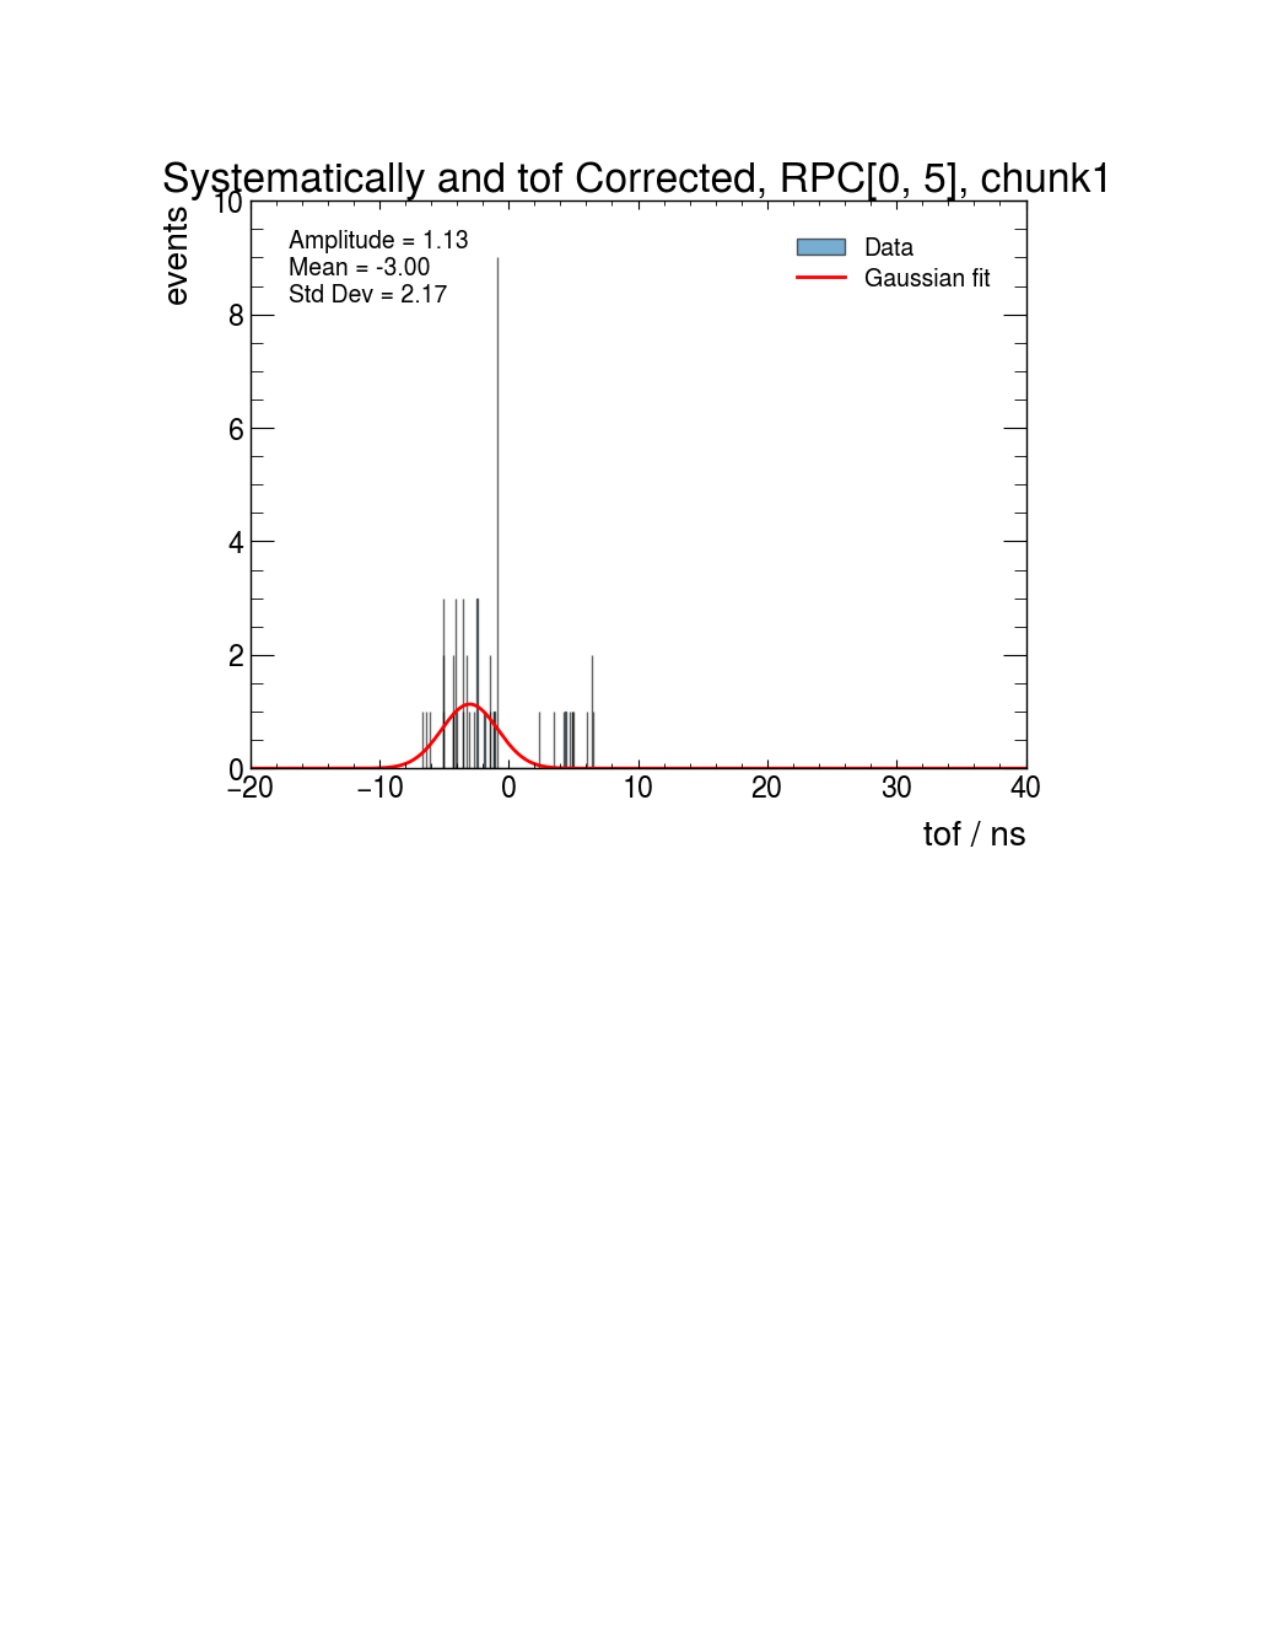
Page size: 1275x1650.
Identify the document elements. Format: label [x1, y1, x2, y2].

picture [150, 150, 1125, 864]
